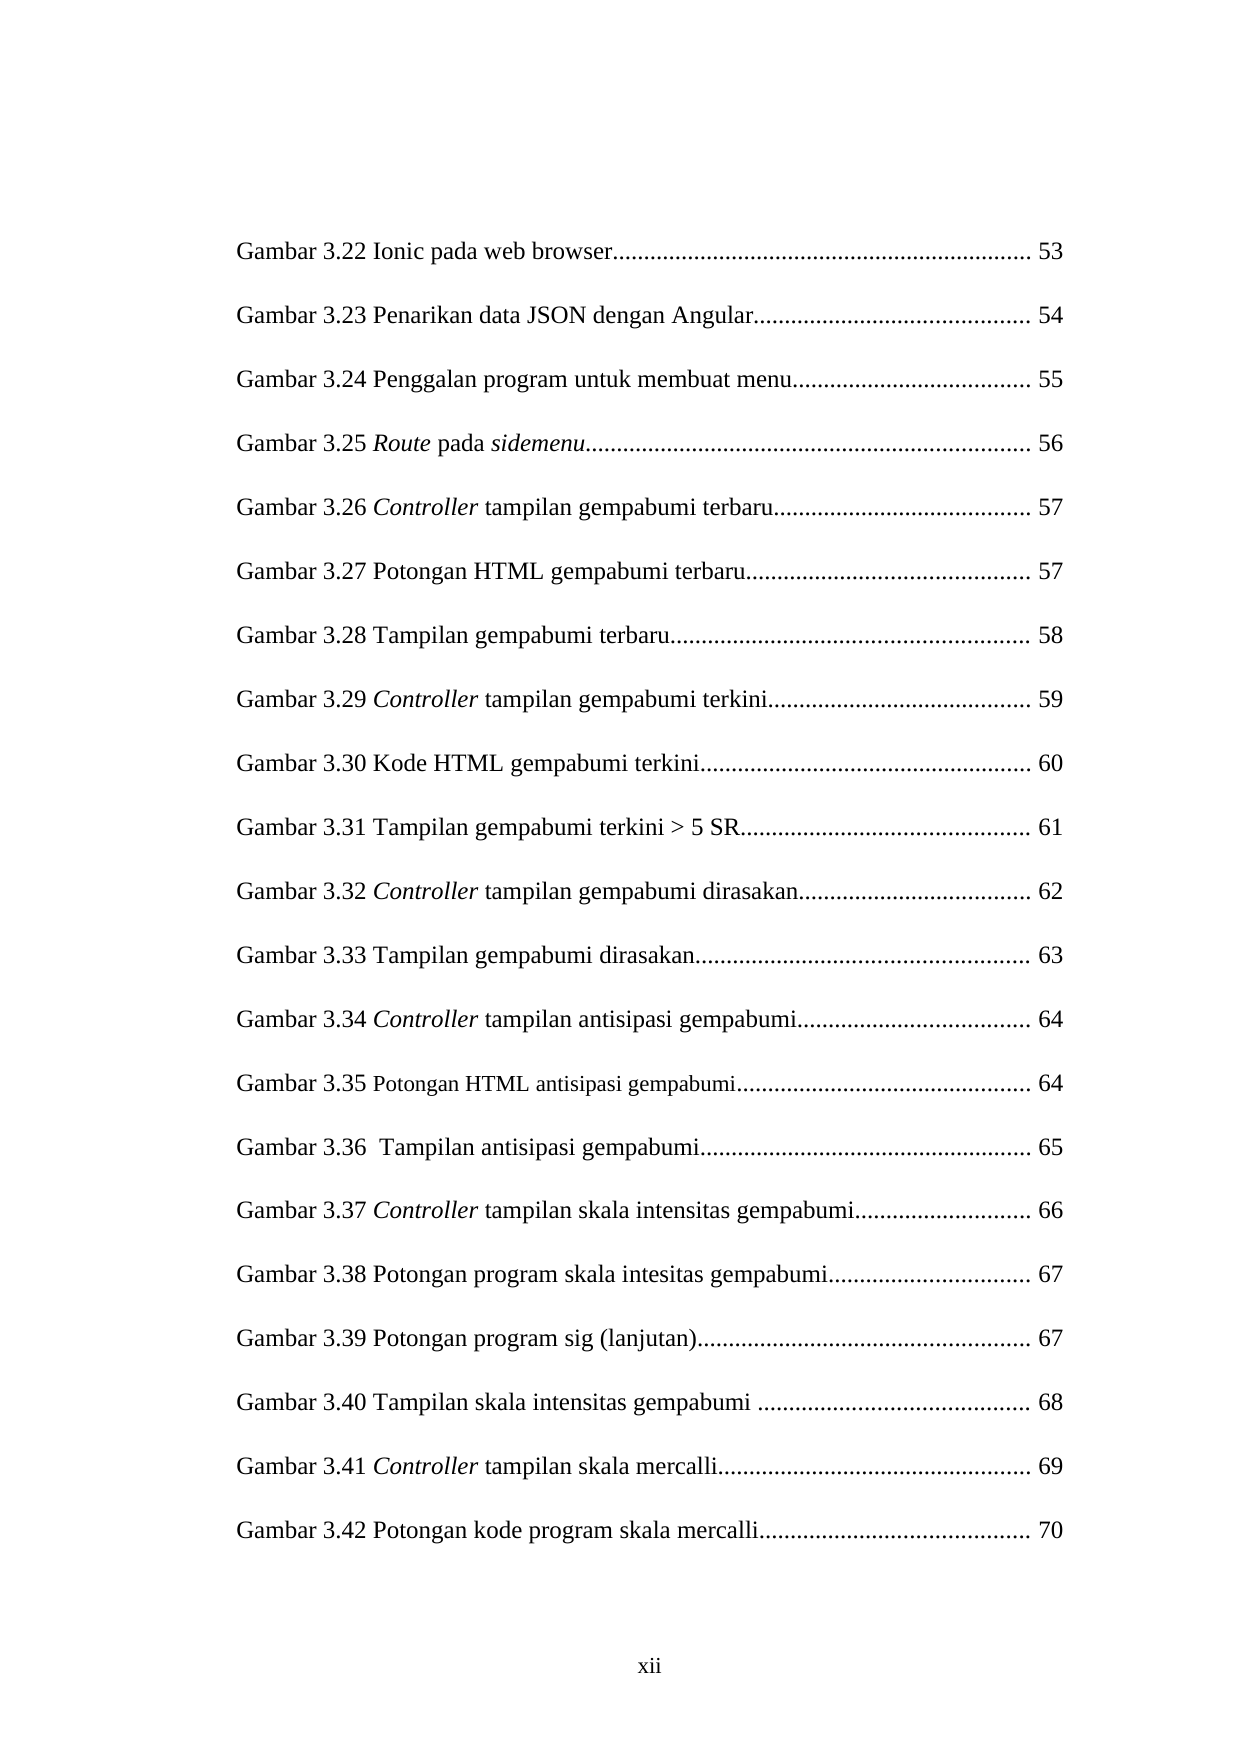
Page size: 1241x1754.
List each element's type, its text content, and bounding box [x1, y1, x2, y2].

text Gambar 3.30 Kode HTML gempabumi terkini 60 [236, 748, 1063, 777]
text Gambar 3.36 Tampilan antisipasi gempabumi 65 [236, 1132, 1063, 1160]
text Gambar 3.32 Controller tampilan gempabumi dirasakan 62 [236, 876, 1063, 904]
text Gambar 3.38 Potongan program skala intesitas gempabumi 67 [236, 1259, 1063, 1288]
text Gambar 3.37 Controller tampilan skala intensitas gempabumi 66 [236, 1196, 1063, 1224]
text Gambar 3.26 Controller tampilan gempabumi terbaru 57 [236, 492, 1063, 521]
text Gambar 3.41 Controller tampilan skala mercalli 69 [236, 1451, 1063, 1480]
text Gambar 3.24 Penggalan program untuk membuat menu 55 [236, 364, 1063, 393]
text Gambar 3.22 Ionic pada web browser 53 [236, 236, 1063, 265]
text Gambar 3.23 Penarikan data JSON dengan Angular 54 [236, 300, 1063, 329]
text Gambar 3.34 Controller tampilan antisipasi gempabumi 64 [236, 1004, 1063, 1032]
text Gambar 3.27 Potongan HTML gempabumi terbaru 57 [236, 556, 1063, 585]
text Gambar 3.40 Tampilan skala intensitas gempabumi 68 [236, 1387, 1063, 1416]
text Gambar 3.39 Potongan program sig (lanjutan) 67 [236, 1323, 1063, 1352]
text Gambar 3.33 Tampilan gempabumi dirasakan 63 [236, 940, 1063, 968]
text Gambar 3.25 Route pada sidemenu 56 [236, 428, 1063, 457]
text Gambar 3.29 Controller tampilan gempabumi terkini 59 [236, 684, 1063, 713]
text Gambar 3.35 Potongan HTML antisipasi gempabumi 64 [236, 1068, 1063, 1096]
text Gambar 3.31 Tampilan gempabumi terkini > 5 SR 61 [236, 812, 1063, 841]
text Gambar 3.28 Tampilan gempabumi terbaru 58 [236, 620, 1063, 649]
text Gambar 3.42 Potongan kode program skala mercalli 70 [236, 1515, 1063, 1544]
